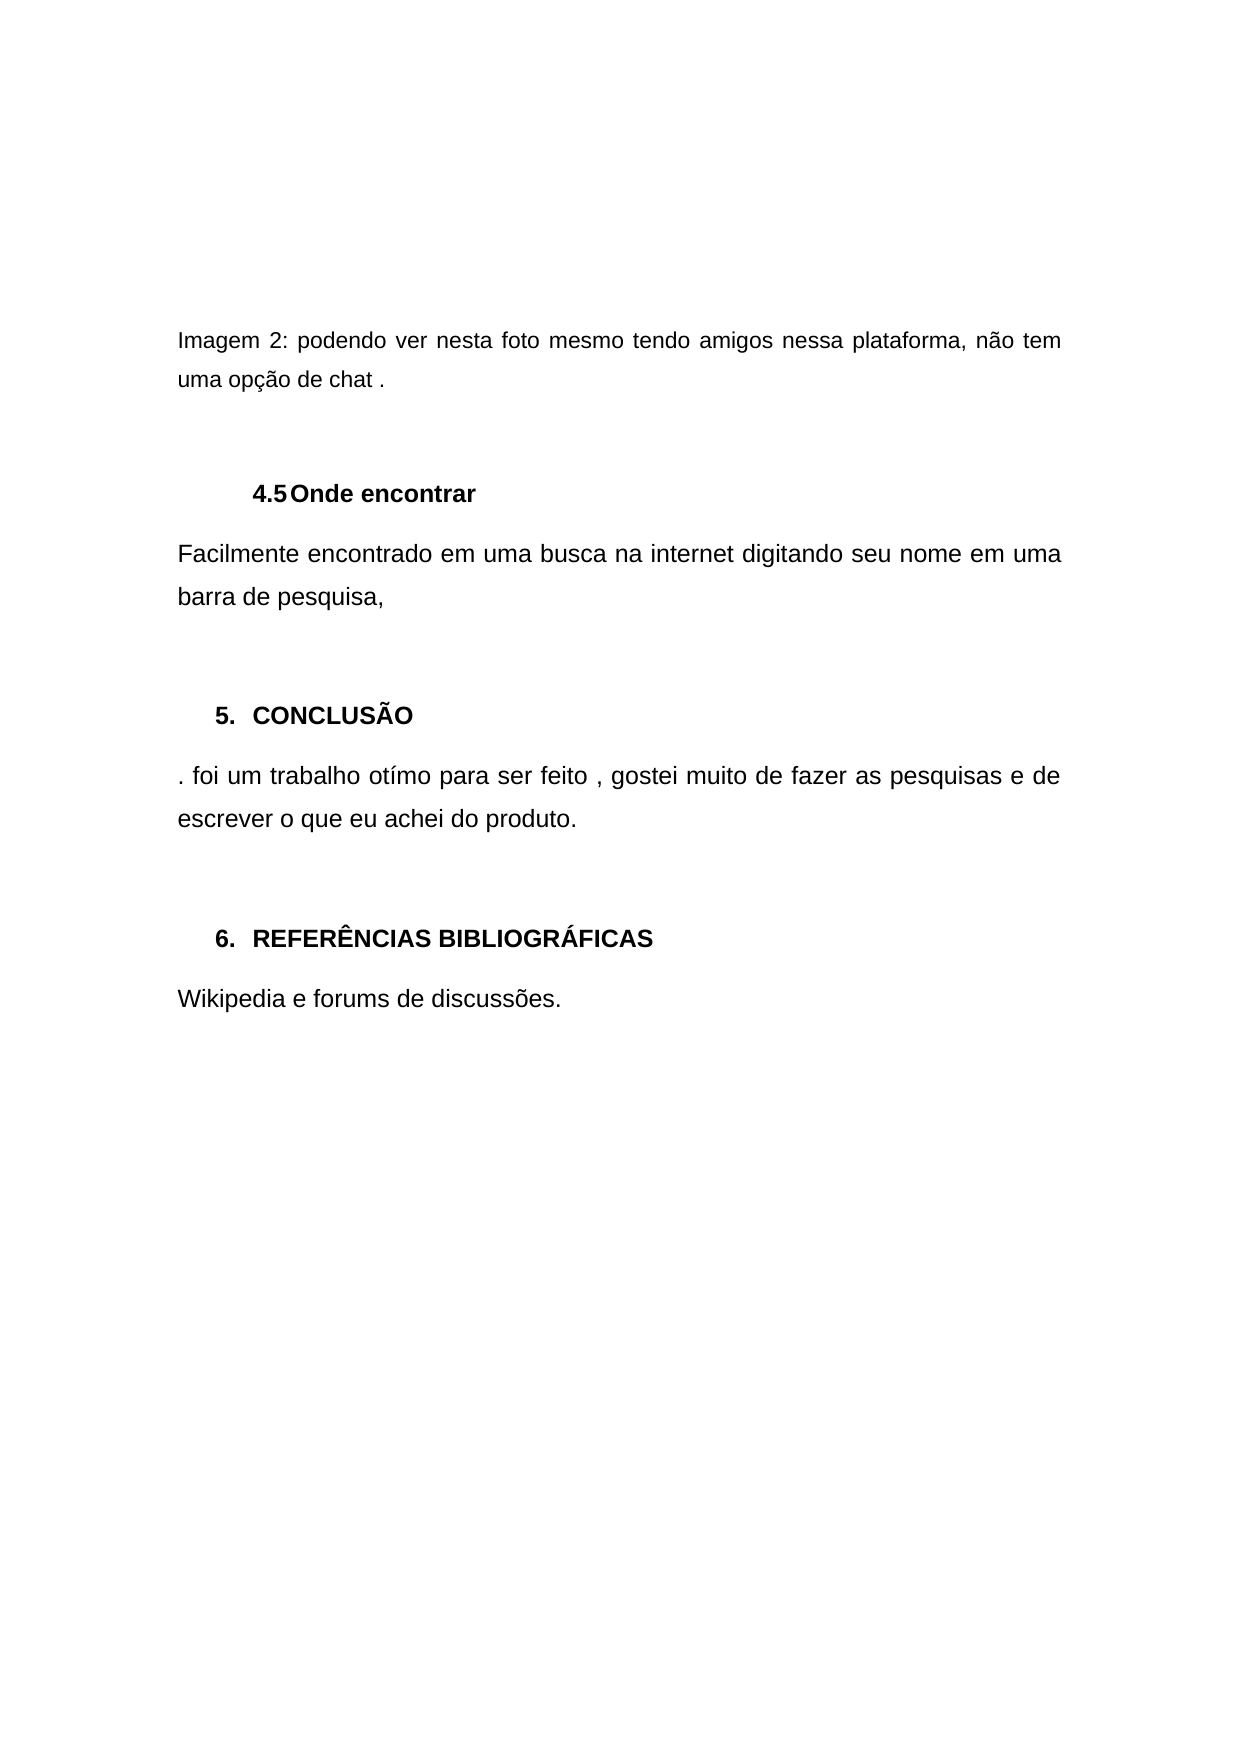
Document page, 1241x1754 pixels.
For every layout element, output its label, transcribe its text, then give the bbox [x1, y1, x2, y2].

text Imagem 2: podendo ver nesta foto mesmo tendo amigos nessa plataforma, não tem uma opção de chat . [177, 327, 1063, 393]
subtitle CONCLUSÃO [215, 701, 1063, 730]
subtitle Onde encontrar [252, 479, 1063, 507]
text . foi um trabalho otímo para ser feito , gostei muito de fazer as pesquisas e de escrever o que eu achei do produto. [177, 761, 1063, 833]
text Wikipedia e forums de discussões. [177, 983, 1063, 1012]
subtitle REFERÊNCIAS BIBLIOGRÁFICAS [215, 924, 1063, 952]
text Facilmente encontrado em uma busca na internet digitando seu nome em uma barra de pesquisa, [177, 538, 1063, 610]
